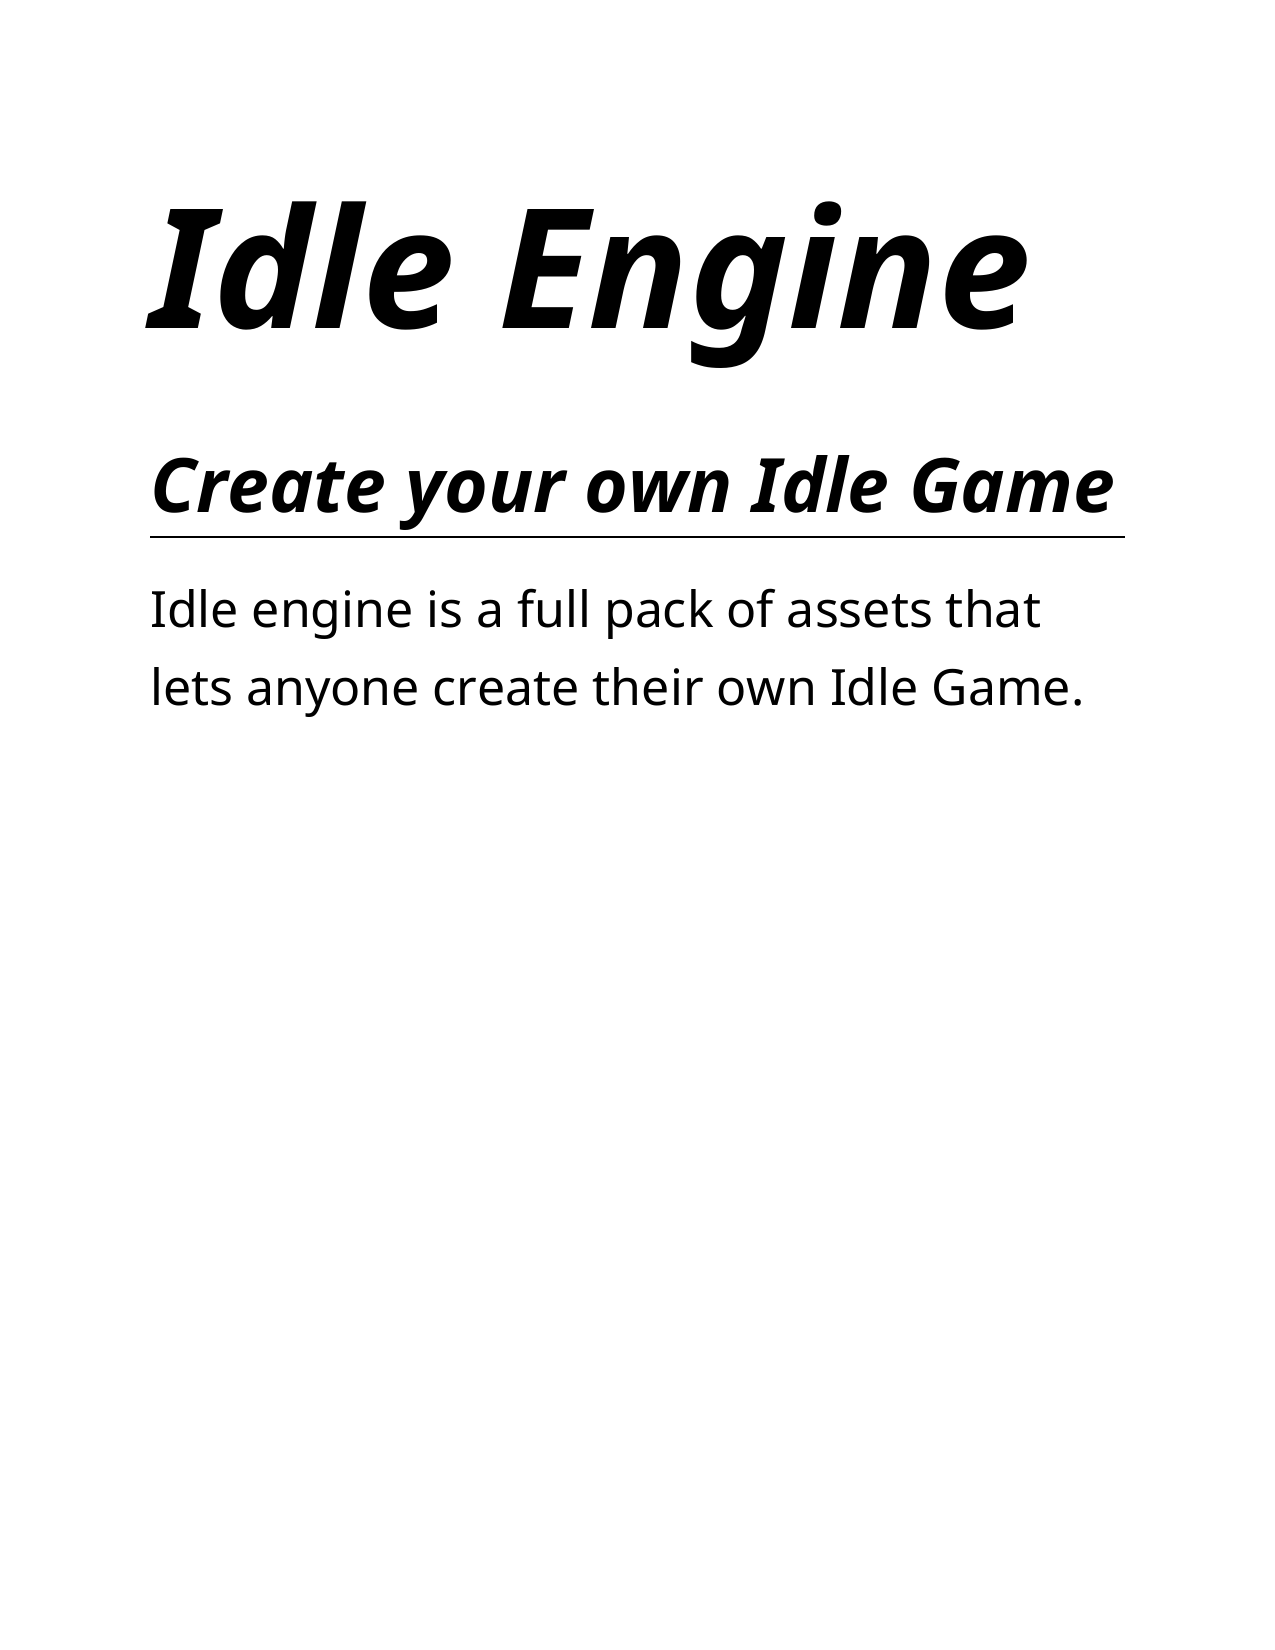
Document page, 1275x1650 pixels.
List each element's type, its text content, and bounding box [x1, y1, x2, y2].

text Idle engine is a full pack of assets that lets anyone create their own Idle Game. [150, 574, 1125, 720]
text Idle Engine [150, 150, 1125, 377]
text Create your own Idle Game [150, 432, 1125, 536]
